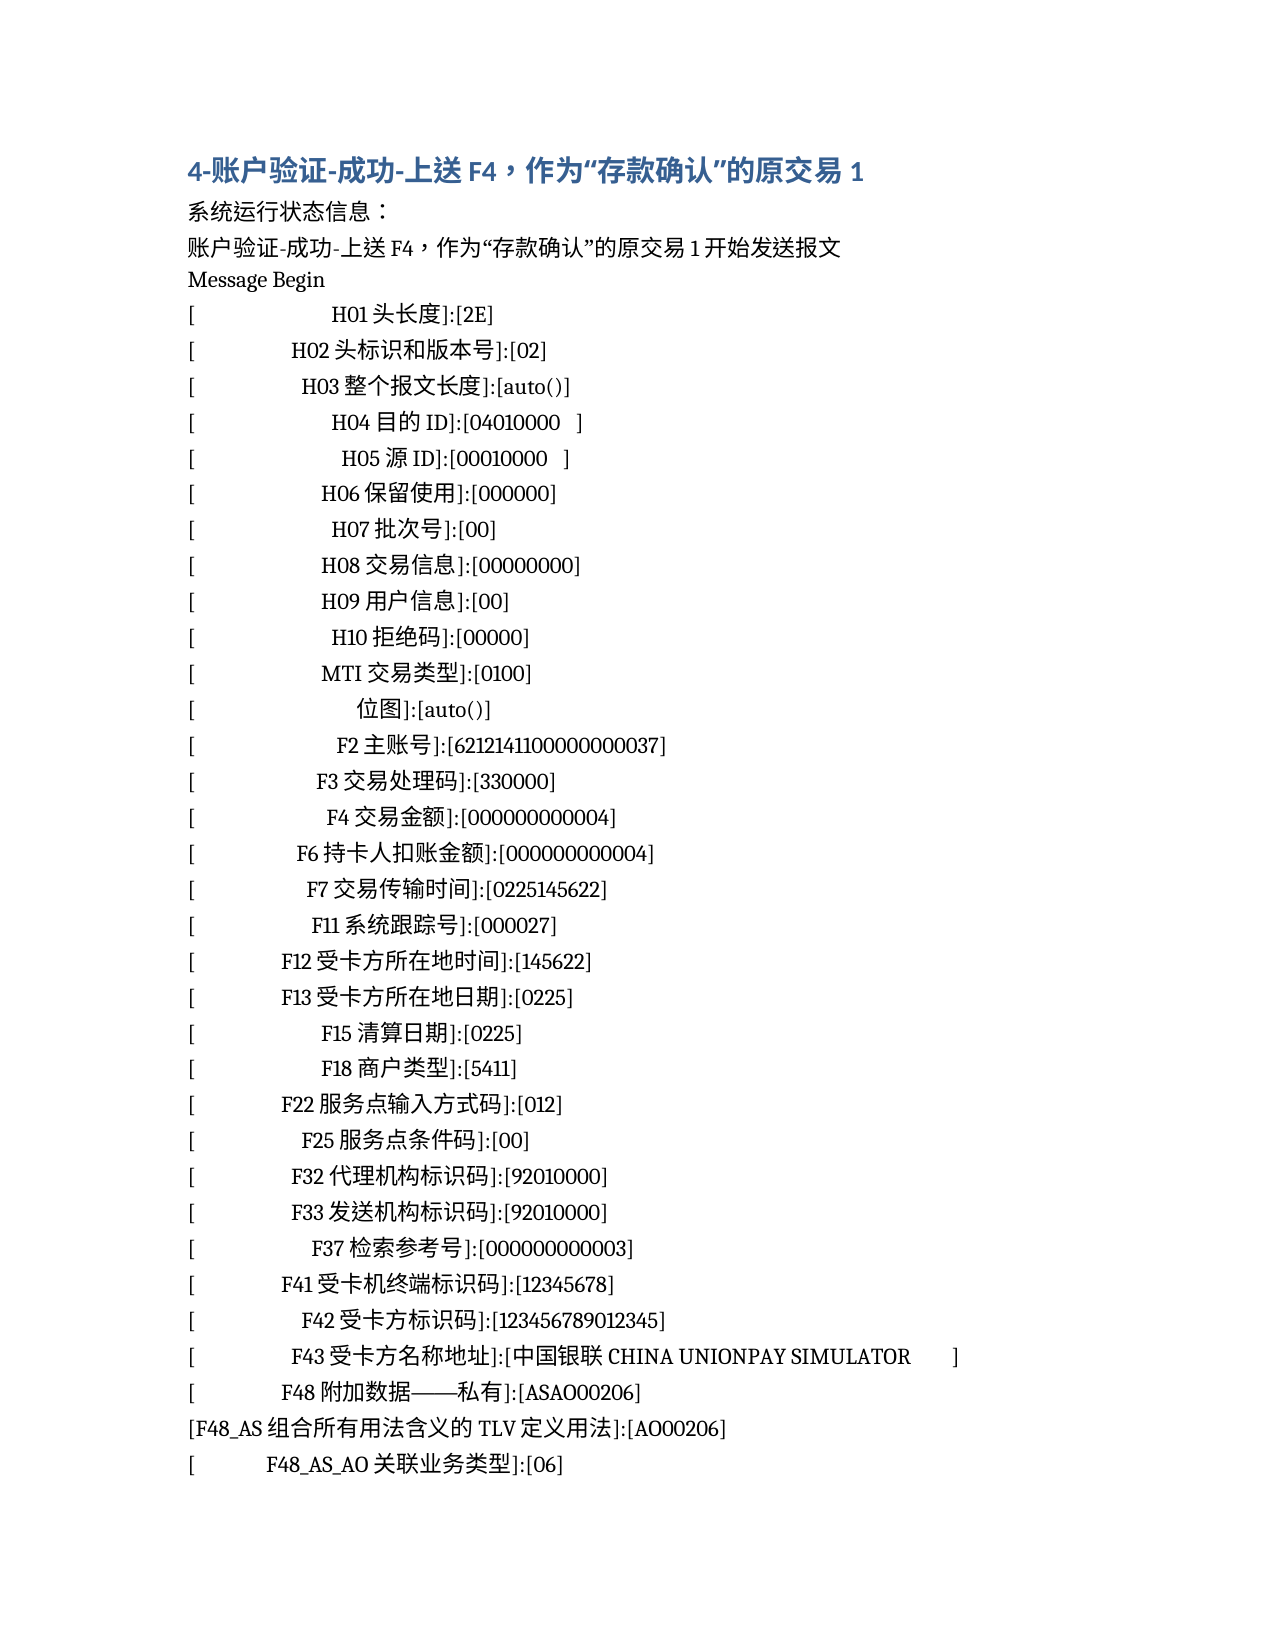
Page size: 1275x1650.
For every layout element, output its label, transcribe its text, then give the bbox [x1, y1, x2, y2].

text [187, 196, 1087, 1479]
subtitle 4-账户验证-成功-上送F4，作为“存款确认”的原交易1 [187, 150, 1087, 190]
